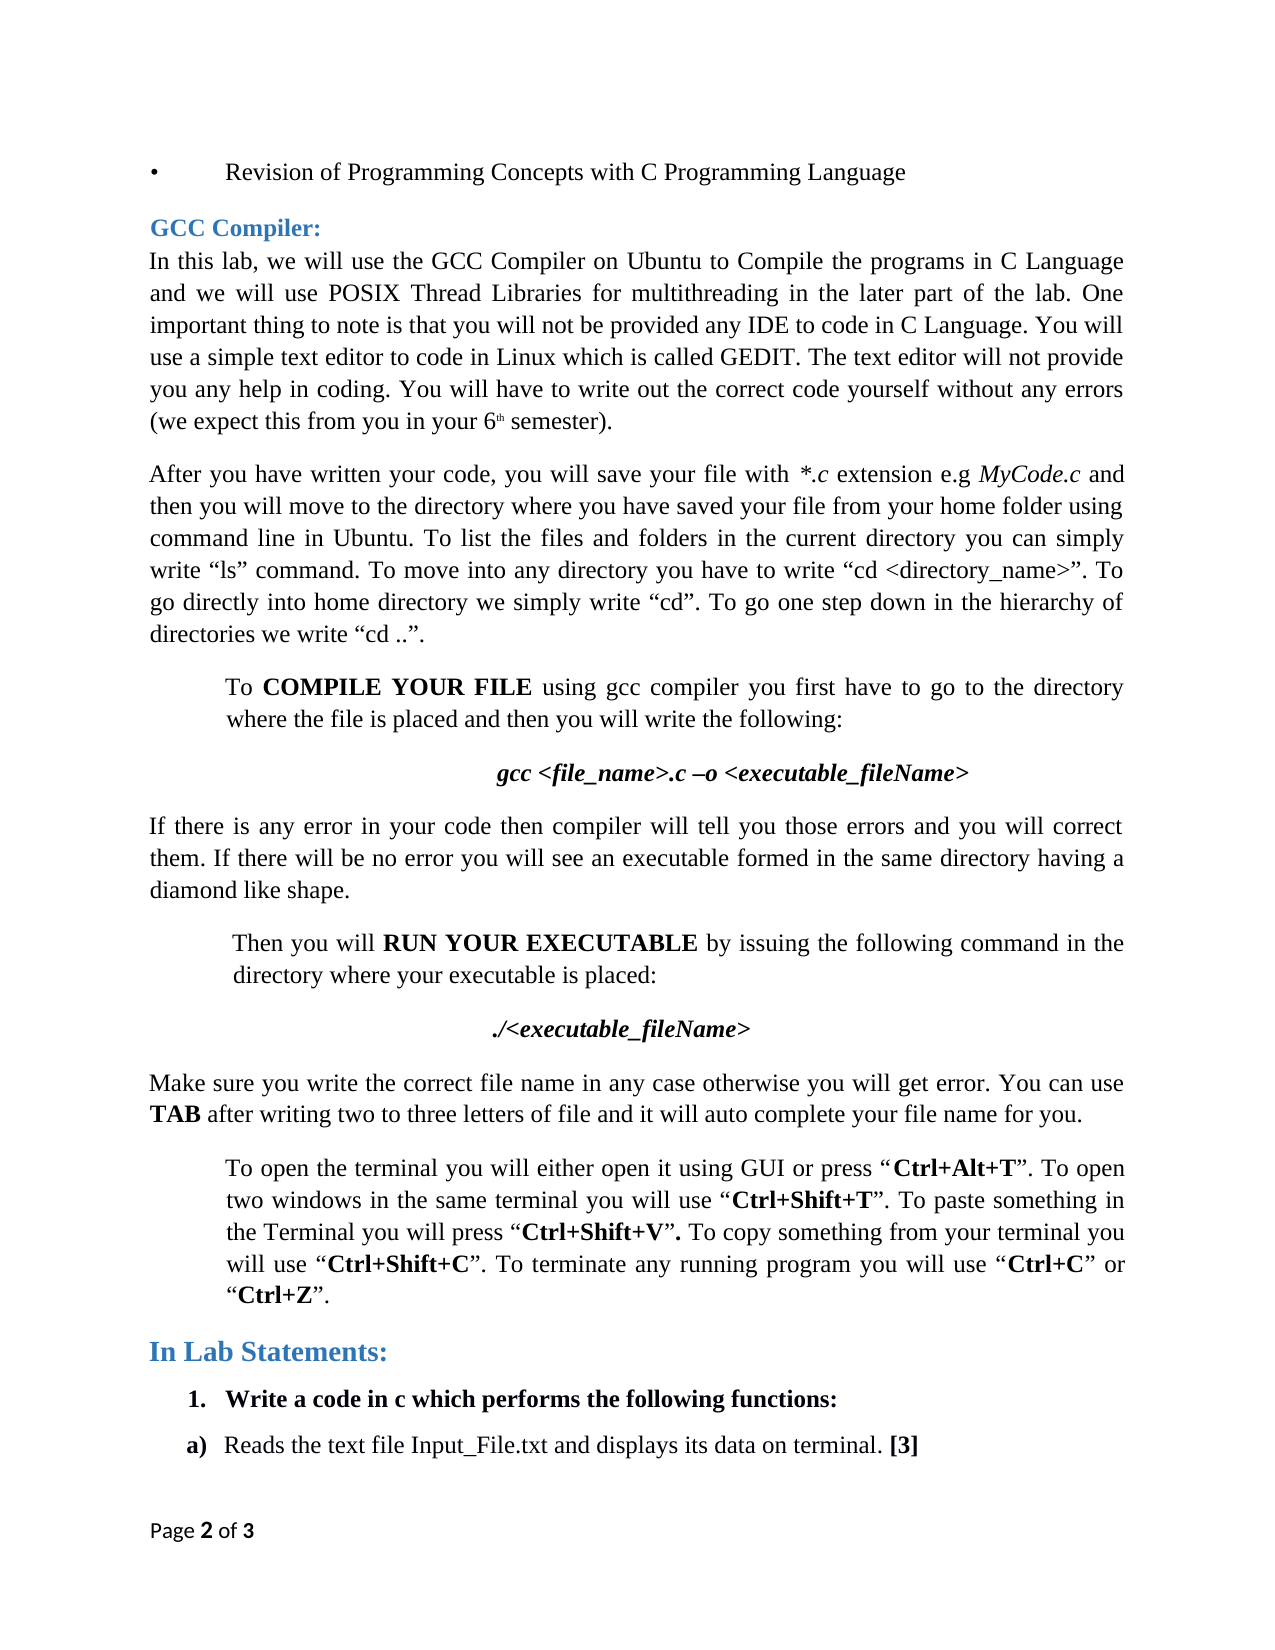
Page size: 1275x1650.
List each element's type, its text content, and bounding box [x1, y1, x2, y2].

text To open the terminal you will either open it using GUI or press “Ctrl+Alt+T”. To open two windows in the same terminal you will use “Ctrl+Shift+T”. To paste something in the Terminal you will press “Ctrl+Shift+V”. To copy something from your terminal you will use “Ctrl+Shift+C”. To terminate any running program you will use “Ctrl+C” or “Ctrl+Z”. [225, 1153, 1125, 1309]
text Make sure you write the correct file name in any case otherwise you will get error. You can use TAB after writing two to three letters of file and it will auto complete your file name for you. [148, 1068, 1125, 1128]
text Then you will RUN YOUR EXECUTABLE by issuing the following command in the directory where your executable is placed: [232, 928, 1125, 989]
text gcc <file_name>.c –o <executable_fileName> [497, 758, 1125, 786]
text In Lab Statements: [148, 1334, 1125, 1368]
text GCC Compiler: [150, 213, 1125, 242]
list Revision of Programming Concepts with C Programming Language [150, 157, 1125, 186]
text If there is any error in your code then compiler will tell you those errors and you will correct them. If there will be no error you will see an executable formed in the same directory having a diamond like shape. [148, 811, 1125, 904]
text After you have written your code, you will save your file with *.c extension e.g MyCode.c and then you will move to the directory where you have saved your file from your home folder using command line in Ubuntu. To list the files and folders in the current directory you can simply write “ls” command. To move into any directory you have to write “cd <directory_name>”. To go directly into home directory we simply write “cd”. To go one step down in the hierarchy of directories we write “cd ..”. [148, 459, 1125, 647]
text In this lab, we will use the GCC Compiler on Ubuntu to Compile the programs in C Language and we will use POSIX Thread Libraries for multithreading in the later part of the lab. One important thing to note is that you will not be provided any IDE to code in C Language. You will use a simple text editor to code in Linux which is called GEDIT. The text editor will not provide you any help in coding. You will have to write out the correct code yourself without any errors (we expect this from you in your 6th semester). [148, 246, 1125, 434]
text ./<executable_fileName> [373, 1014, 1125, 1043]
text To COMPILE YOUR FILE using gcc compiler you first have to go to the directory where the file is placed and then you will write the following: [225, 672, 1125, 733]
list Reads the text file Input_File.txt and displays its data on terminal. [3] [186, 1430, 1125, 1459]
text 1. Write a code in c which performs the following functions: [150, 1384, 1125, 1412]
